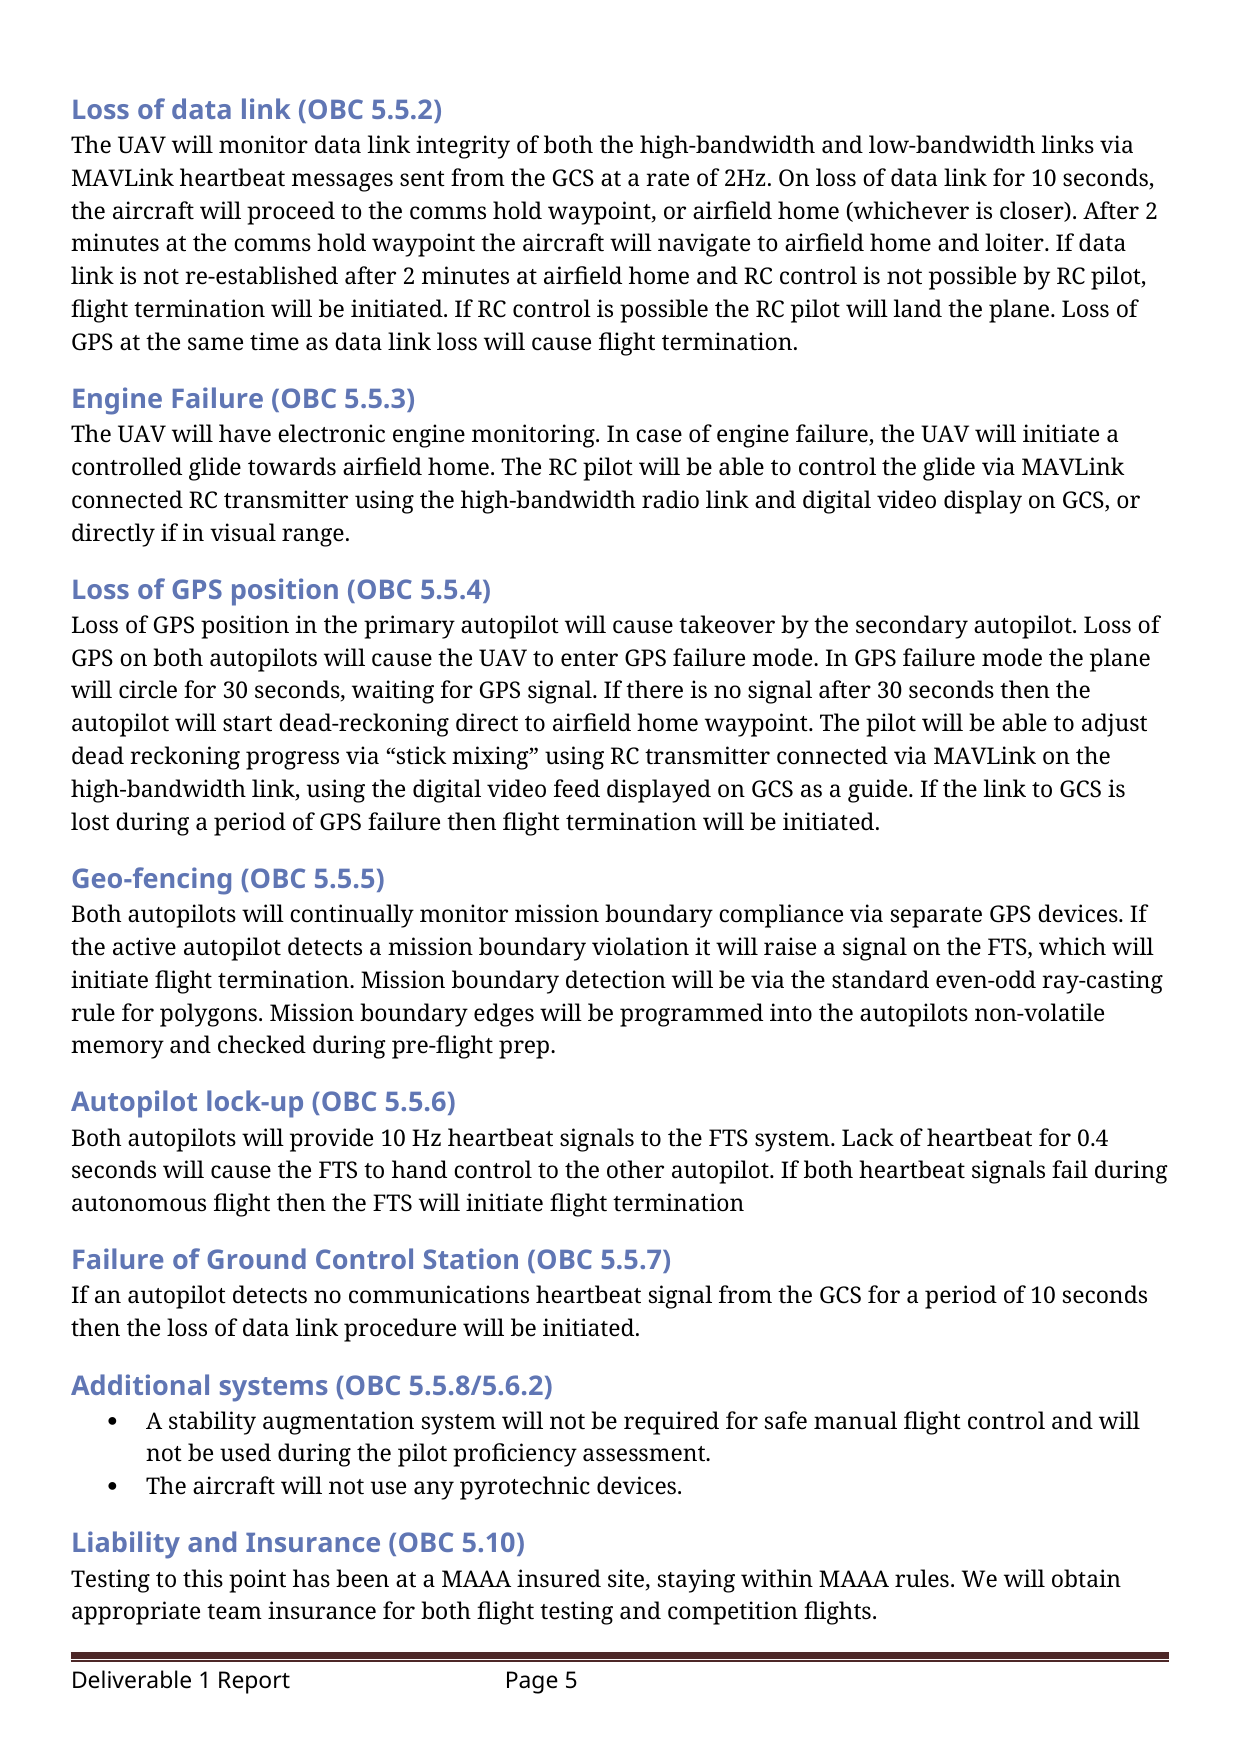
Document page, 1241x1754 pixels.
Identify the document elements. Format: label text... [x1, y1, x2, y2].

subtitle Geo-fencing (OBC 5.5.5) [71, 859, 1169, 896]
subtitle Liability and Insurance (OBC 5.10) [71, 1524, 1169, 1561]
subtitle Autopilot lock-up (OBC 5.5.6) [71, 1083, 1169, 1120]
list A stability augmentation system will not be required for safe manual flight control and will not be used during the pilot proficiency assessment. [108, 1404, 1169, 1469]
subtitle Failure of Ground Control Station (OBC 5.5.7) [71, 1241, 1169, 1278]
subtitle Engine Failure (OBC 5.5.3) [71, 379, 1169, 416]
subtitle Loss of GPS position (OBC 5.5.4) [71, 570, 1169, 607]
text Both autopilots will provide 10 Hz heartbeat signals to the FTS system. Lack of heartbeat for 0.4 seconds will cause the FTS to hand control to the other autopilot. If both heartbeat signals fail during autonomous flight then the FTS will initiate flight termination [71, 1122, 1169, 1218]
text Loss of GPS position in the primary autopilot will cause takeover by the secondary autopilot. Loss of GPS on both autopilots will cause the UAV to enter GPS failure mode. In GPS failure mode the plane will circle for 30 seconds, waiting for GPS signal. If there is no signal after 30 seconds then the autopilot will start dead-reckoning direct to airfield home waypoint. The pilot will be able to adjust dead reckoning progress via “stick mixing” using RC transmitter connected via MAVLink on the high-bandwidth link, using the digital video feed displayed on GCS as a guide. If the link to GCS is lost during a period of GPS failure then flight termination will be initiated. [71, 609, 1169, 837]
text If an autopilot detects no communications heartbeat signal from the GCS for a period of 10 seconds then the loss of data link procedure will be initiated. [71, 1279, 1169, 1343]
text The UAV will have electronic engine monitoring. In case of engine failure, the UAV will initiate a controlled glide towards airfield home. The RC pilot will be able to control the glide via MAVLink connected RC transmitter using the high-bandwidth radio link and digital video display on GCS, or directly if in visual range. [71, 418, 1169, 548]
subtitle Loss of data link (OBC 5.5.2) [71, 90, 1169, 127]
subtitle Additional systems (OBC 5.5.8/5.6.2) [71, 1366, 1169, 1403]
list The aircraft will not use any pyrotechnic devices. [108, 1470, 1169, 1501]
text The UAV will monitor data link integrity of both the high-bandwidth and low-bandwidth links via MAVLink heartbeat messages sent from the GCS at a rate of 2Hz. On loss of data link for 10 seconds, the aircraft will proceed to the comms hold waypoint, or airfield home (whichever is closer). After 2 minutes at the comms hold waypoint the aircraft will navigate to airfield home and loiter. If data link is not re-established after 2 minutes at airfield home and RC control is not possible by RC pilot, flight termination will be initiated. If RC control is possible the RC pilot will land the plane. Loss of GPS at the same time as data link loss will cause flight termination. [71, 129, 1169, 357]
text Both autopilots will continually monitor mission boundary compliance via separate GPS devices. If the active autopilot detects a mission boundary violation it will raise a signal on the FTS, which will initiate flight termination. Mission boundary detection will be via the standard even-odd ray-casting rule for polygons. Mission boundary edges will be programmed into the autopilots non-volatile memory and checked during pre-flight prep. [71, 898, 1169, 1061]
text Testing to this point has been at a MAAA insured site, staying within MAAA rules. We will obtain appropriate team insurance for both flight testing and competition flights. [71, 1562, 1169, 1627]
